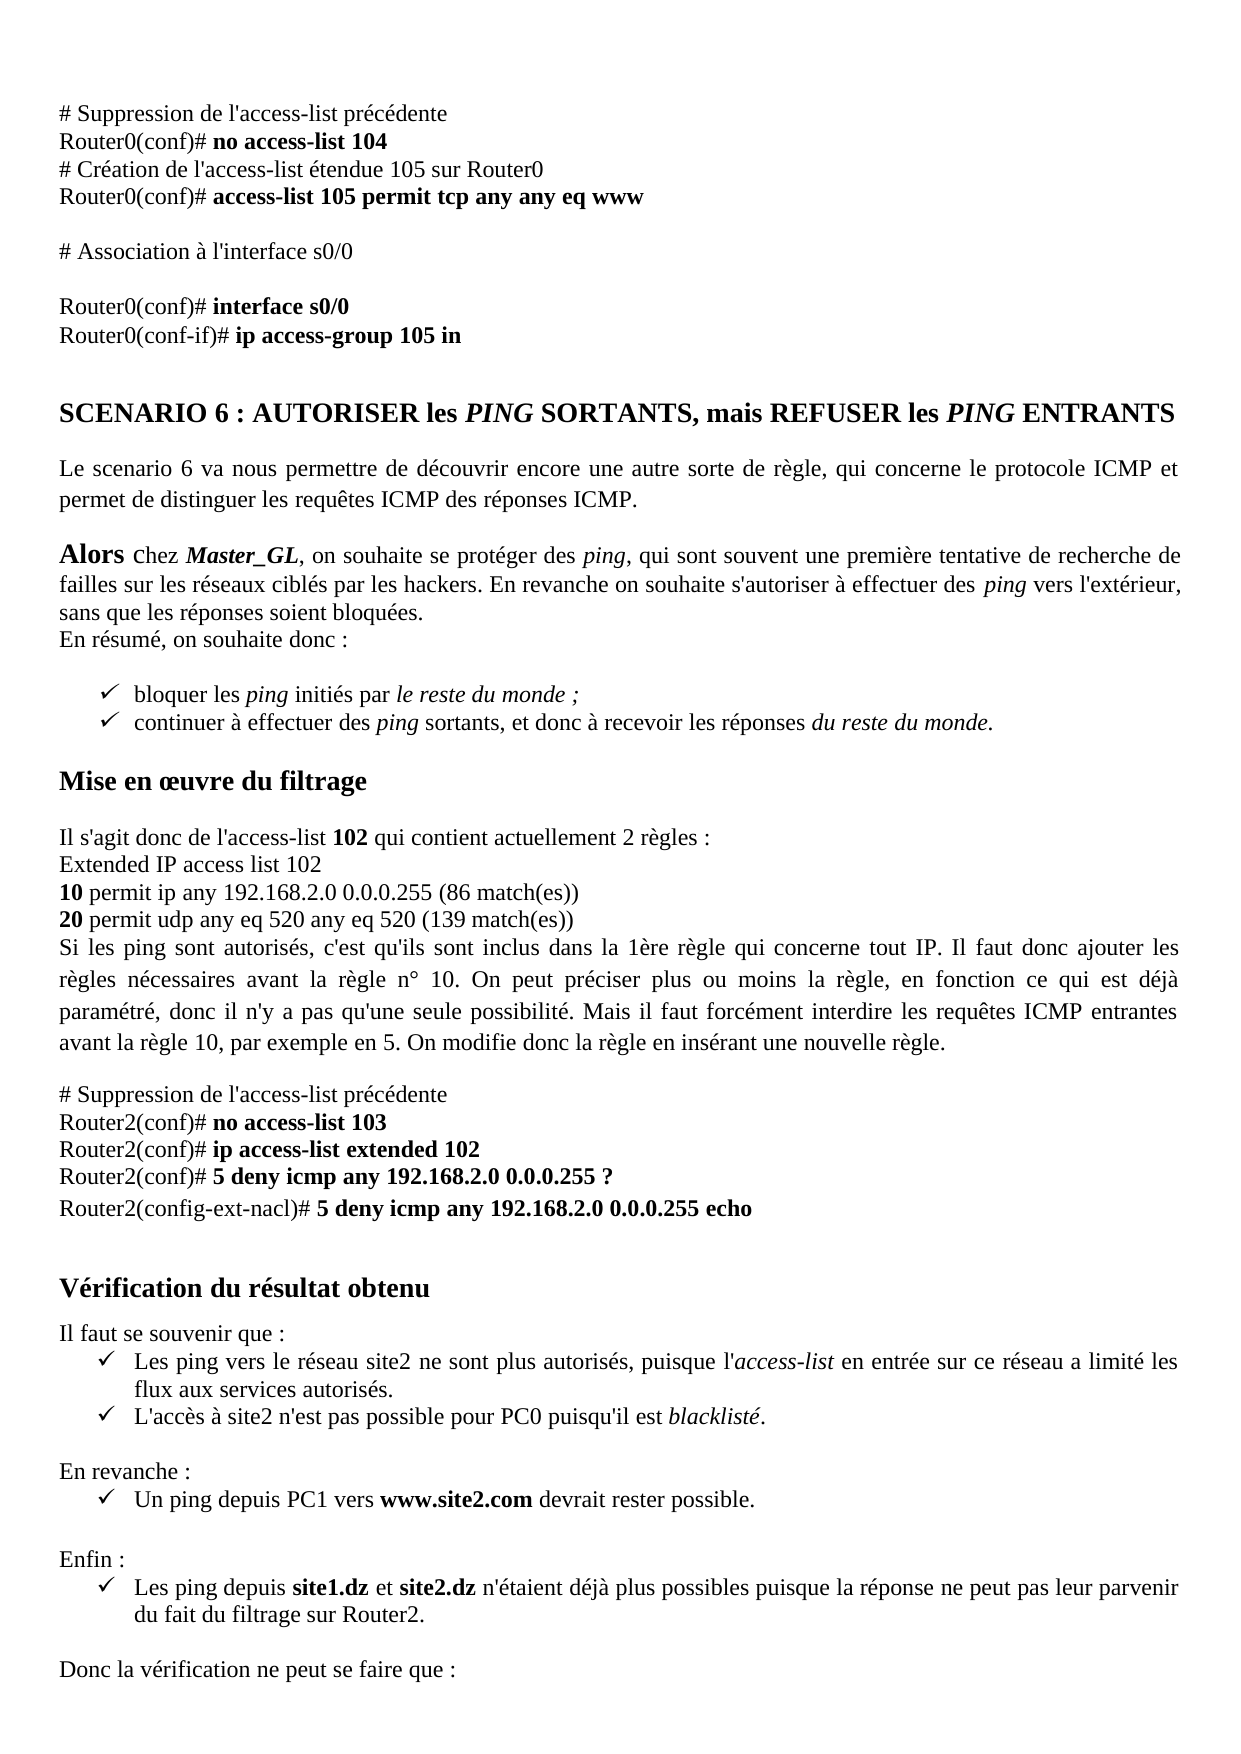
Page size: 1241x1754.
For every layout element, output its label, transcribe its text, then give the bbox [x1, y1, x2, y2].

subtitle SCENARIO 6 : AUTORISER les PING SORTANTS, mais REFUSER les PING ENTRANTS [59, 397, 1192, 429]
text Le scenario 6 va nous permettre de découvrir encore une autre sorte de règle, qui concerne le protocole ICMP et permet de distinguer les requêtes ICMP des réponses ICMP. [59, 454, 1180, 513]
list bloquer les ping initiés par le reste du monde ; [96, 680, 1192, 708]
text En revanche : [59, 1458, 1192, 1485]
list L'accès à site2 n'est pas possible pour PC0 puisqu'il est blacklisté. [96, 1403, 1192, 1430]
list continuer à effectuer des ping sortants, et donc à recevoir les réponses du reste du monde. [96, 708, 1192, 736]
list Un ping depuis PC1 vers www.site2.com devrait rester possible. [96, 1485, 1192, 1513]
text Il faut se souvenir que : [59, 1320, 1192, 1347]
text # Suppression de l'access-list précédente Router0(conf)# no access-list 104 [59, 99, 449, 154]
text # Création de l'access-list étendue 105 sur Router0 Router0(conf)# access-list 105 permit tcp any any eq www [59, 154, 689, 210]
text # Suppression de l'access-list précédente Router2(conf)# no access-list 103 Router2(conf)# ip access-list extended 102 [59, 1080, 480, 1163]
text # Association à l'interface s0/0 Router0(conf)# interface s0/0 [59, 215, 355, 326]
text Donc la vérification ne peut se faire que : [59, 1655, 1192, 1683]
subtitle Vérification du résultat obtenu [59, 1271, 1192, 1303]
text 10 permit ip any 192.168.2.0 0.0.0.255 (86 match(es)) [59, 878, 1192, 906]
text Router2(config-ext-nacl)# 5 deny icmp any 192.168.2.0 0.0.0.255 echo [59, 1194, 1192, 1222]
text Router2(conf)# 5 deny icmp any 192.168.2.0 0.0.0.255 ? [59, 1163, 1192, 1190]
text Alors chez Master_GL, on souhaite se protéger des ping, qui sont souvent une première tentative de recherche de failles sur les réseaux ciblés par les hackers. En revanche on souhaite s'autoriser à effectuer des ping vers l'extérieur, sans que les réponses soient bloquées. [59, 538, 1182, 625]
text Si les ping sont autorisés, c'est qu'ils sont inclus dans la 1ère règle qui concerne tout IP. Il faut donc ajouter les règles nécessaires avant la règle n° 10. On peut préciser plus ou moins la règle, en fonction ce qui est déjà paramétré, donc il n'y a pas qu'une seule possibilité. Mais il faut forcément interdire les requêtes ICMP entrantes avant la règle 10, par exemple en 5. On modifie donc la règle en insérant une nouvelle règle. [59, 933, 1180, 1056]
list Les ping depuis site1.dz et site2.dz n'étaient déjà plus possibles puisque la réponse ne peut pas leur parvenir du fait du filtrage sur Router2. [96, 1572, 1181, 1628]
text En résumé, on souhaite donc : [59, 625, 1192, 653]
subtitle Mise en œuvre du filtrage [59, 764, 1192, 796]
list Les ping vers le réseau site2 ne sont plus autorisés, puisque l'access-list en entrée sur ce réseau a limité les flux aux services autorisés. [96, 1347, 1181, 1403]
text 20 permit udp any eq 520 any eq 520 (139 match(es)) [59, 906, 1192, 933]
text Enfin : [59, 1545, 1192, 1572]
text Router0(conf-if)# ip access-group 105 in [59, 326, 1192, 347]
text Il s'agit donc de l'access-list 102 qui contient actuellement 2 règles : [59, 823, 1192, 851]
text Extended IP access list 102 [59, 851, 1192, 878]
